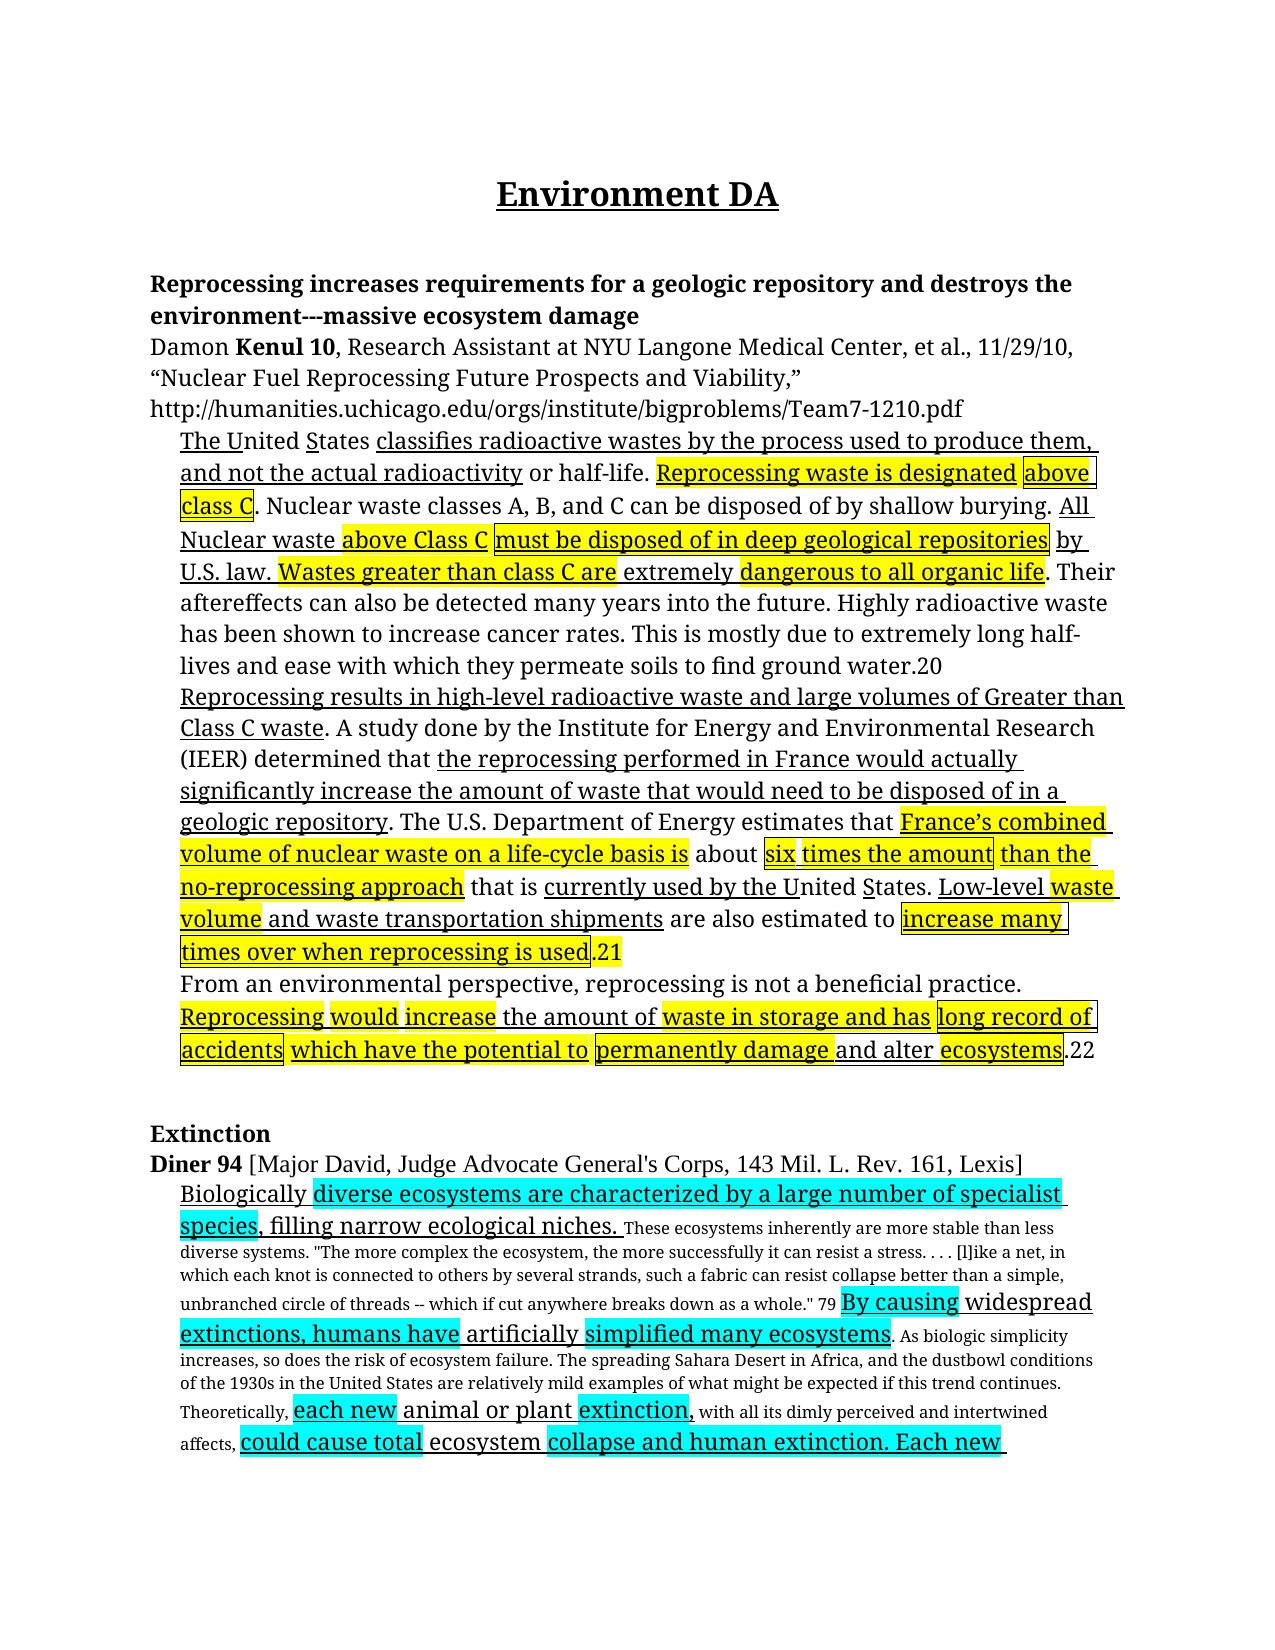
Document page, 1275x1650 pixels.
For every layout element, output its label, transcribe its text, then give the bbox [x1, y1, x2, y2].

text Damon Kenul 10, Research Assistant at NYU Langone Medical Center, et al., 11/29/10, “Nuclear Fuel Reprocessing Future Prospects and Viability,” http://humanities.uchicago.edu/orgs/institute/bigproblems/Team7-1210.pdf [150, 331, 1125, 424]
text From an environmental perspective, reprocessing is not a beneficial practice. Reprocessing would increase the amount of waste in storage and has long record of accidents which have the potential to permanently damage and alter ecosystems.22 [180, 968, 1125, 1066]
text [180, 1178, 1095, 1457]
subtitle Reprocessing increases requirements for a geologic repository and destroys the environment---massive ecosystem damage [150, 268, 1125, 331]
subtitle Environment DA [150, 171, 1125, 216]
text The United States classifies radioactive wastes by the process used to produce them, and not the actual radioactivity or half-life. Reprocessing waste is designated above class C. Nuclear waste classes A, B, and C can be disposed of by shallow burying. All Nuclear waste above Class C must be disposed of in deep geological repositories by U.S. law. Wastes greater than class C are extremely dangerous to all organic life. Their aftereffects can also be detected many years into the future. Highly radioactive waste has been shown to increase cancer rates. This is mostly due to extremely long half-lives and ease with which they permeate soils to find ground water.20 [180, 424, 1125, 681]
text Diner 94 [Major David, Judge Advocate General's Corps, 143 Mil. L. Rev. 161, Lexis] [150, 1149, 1125, 1178]
text Reprocessing results in high-level radioactive waste and large volumes of Greater than Class C waste. A study done by the Institute for Energy and Environmental Research (IEER) determined that the reprocessing performed in France would actually significantly increase the amount of waste that would need to be disposed of in a geologic repository. The U.S. Department of Energy estimates that France’s combined volume of nuclear waste on a life-cycle basis is about six times the amount than the no-reprocessing approach that is currently used by the United States. Low-level waste volume and waste transportation shipments are also estimated to increase many times over when reprocessing is used.21 [180, 709, 1125, 968]
subtitle Extinction [150, 1118, 1125, 1149]
